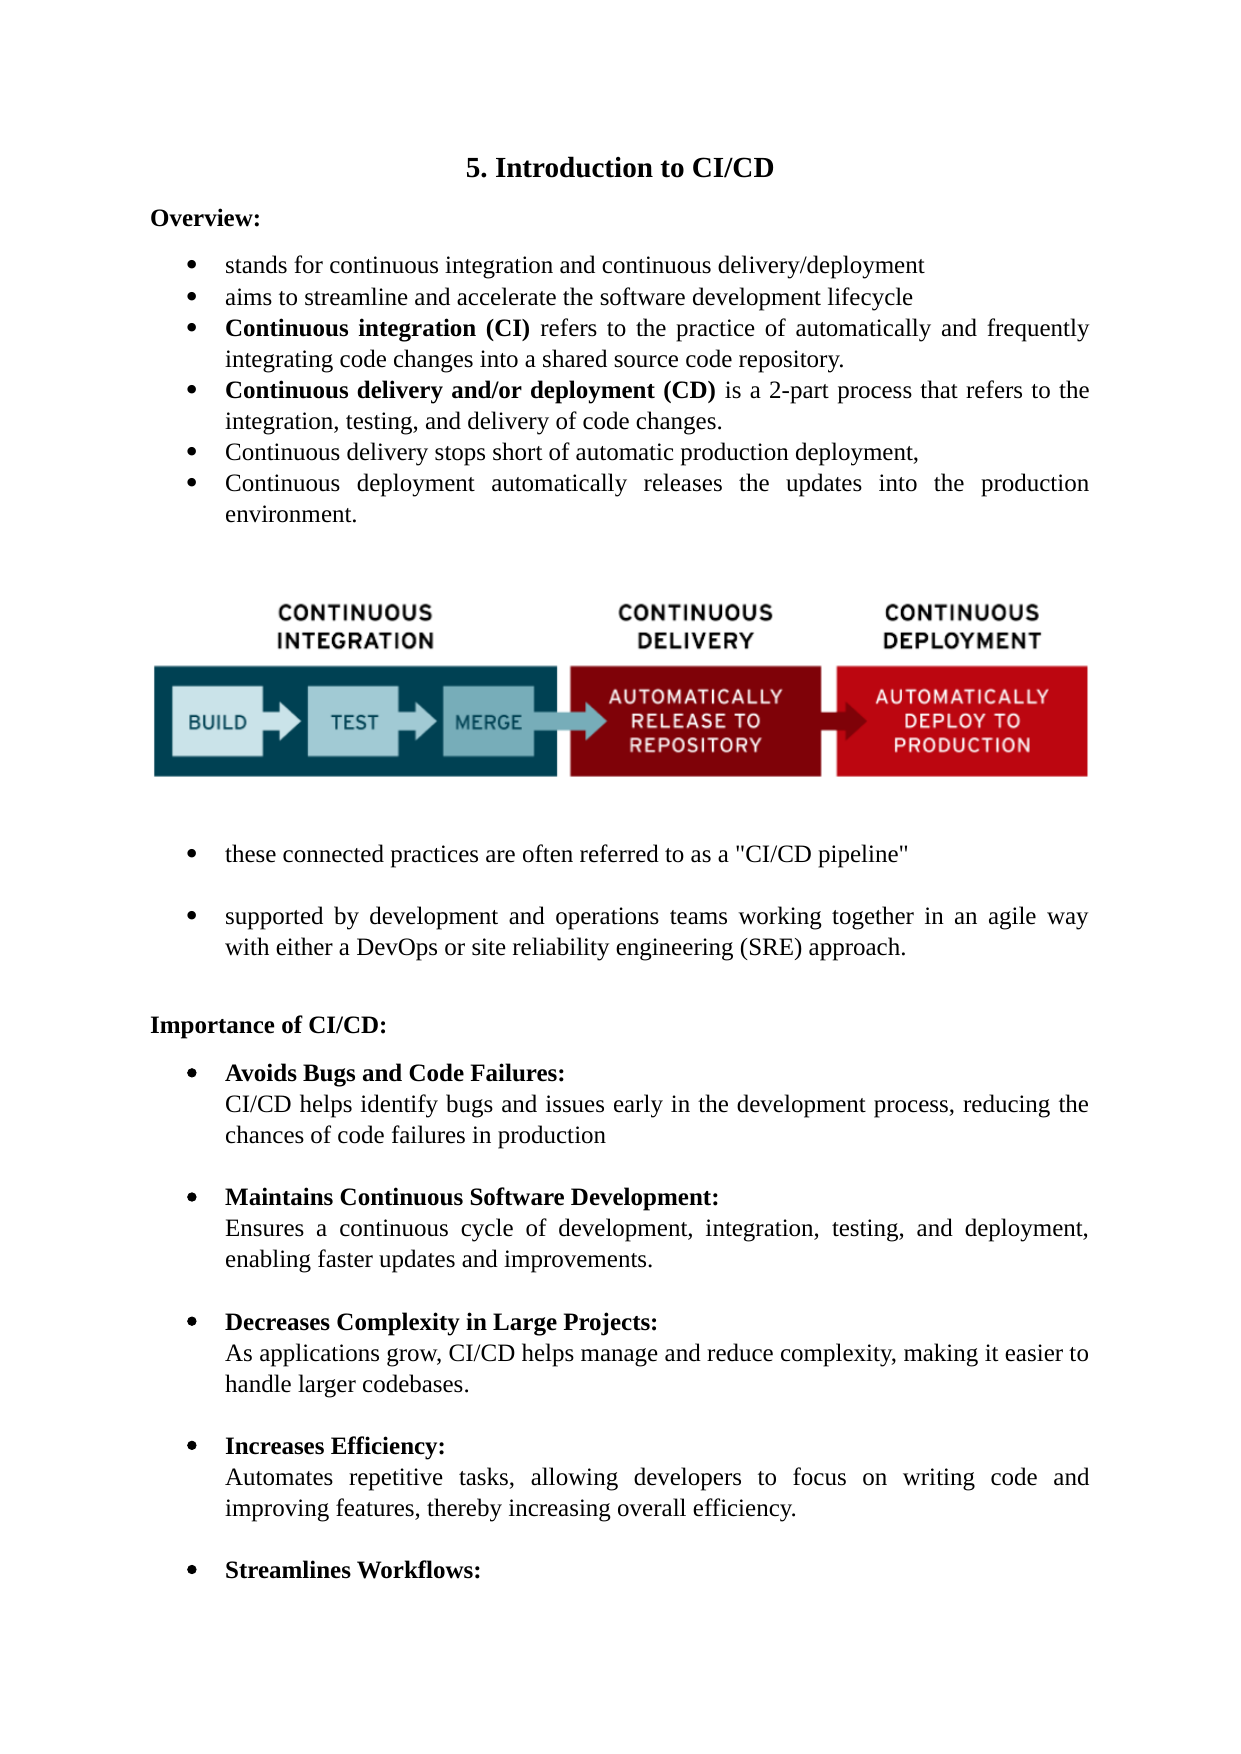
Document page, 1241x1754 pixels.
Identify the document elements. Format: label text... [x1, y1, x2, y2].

list stands for continuous integration and continuous delivery/deployment [187, 251, 1090, 279]
list Automates repetitive tasks, allowing developers to focus on writing code and improving features, thereby increasing overall efficiency. [225, 1462, 1090, 1522]
list Continuous deployment automatically releases the updates into the production environment. [187, 468, 1090, 528]
picture [150, 548, 1091, 804]
list Increases Efficiency: [187, 1431, 1090, 1459]
list CI/CD helps identify bugs and issues early in the development process, reducing the chances of code failures in production [225, 1089, 1090, 1149]
list Streamlines Workflows: [187, 1555, 1090, 1584]
text 5. Introduction to CI/CD [150, 150, 1090, 183]
list Maintains Continuous Software Development: [187, 1182, 1090, 1211]
list As applications grow, CI/CD helps manage and reduce complexity, making it easier to handle larger codebases. [225, 1338, 1090, 1397]
text Overview: [150, 203, 1090, 232]
text Importance of CI/CD: [150, 1011, 1090, 1039]
list Avoids Bugs and Code Failures: [187, 1058, 1090, 1087]
list Continuous delivery stops short of automatic production deployment, [187, 437, 1090, 466]
list Continuous delivery and/or deployment (CD) is a 2-part process that refers to the integration, testing, and delivery of code changes. [187, 375, 1090, 434]
list these connected practices are often referred to as a "CI/CD pipeline" [187, 839, 1090, 867]
list supported by development and operations teams working together in an agile way with either a DevOps or site reliability engineering (SRE) approach. [187, 901, 1090, 961]
list Continuous integration (CI) refers to the practice of automatically and frequently integrating code changes into a shared source code repository. [187, 313, 1090, 372]
list Ensures a continuous cycle of development, integration, testing, and deployment, enabling faster updates and improvements. [225, 1213, 1090, 1273]
list Decreases Complexity in Large Projects: [187, 1307, 1090, 1335]
list aims to streamline and accelerate the software development lifecycle [187, 282, 1090, 310]
